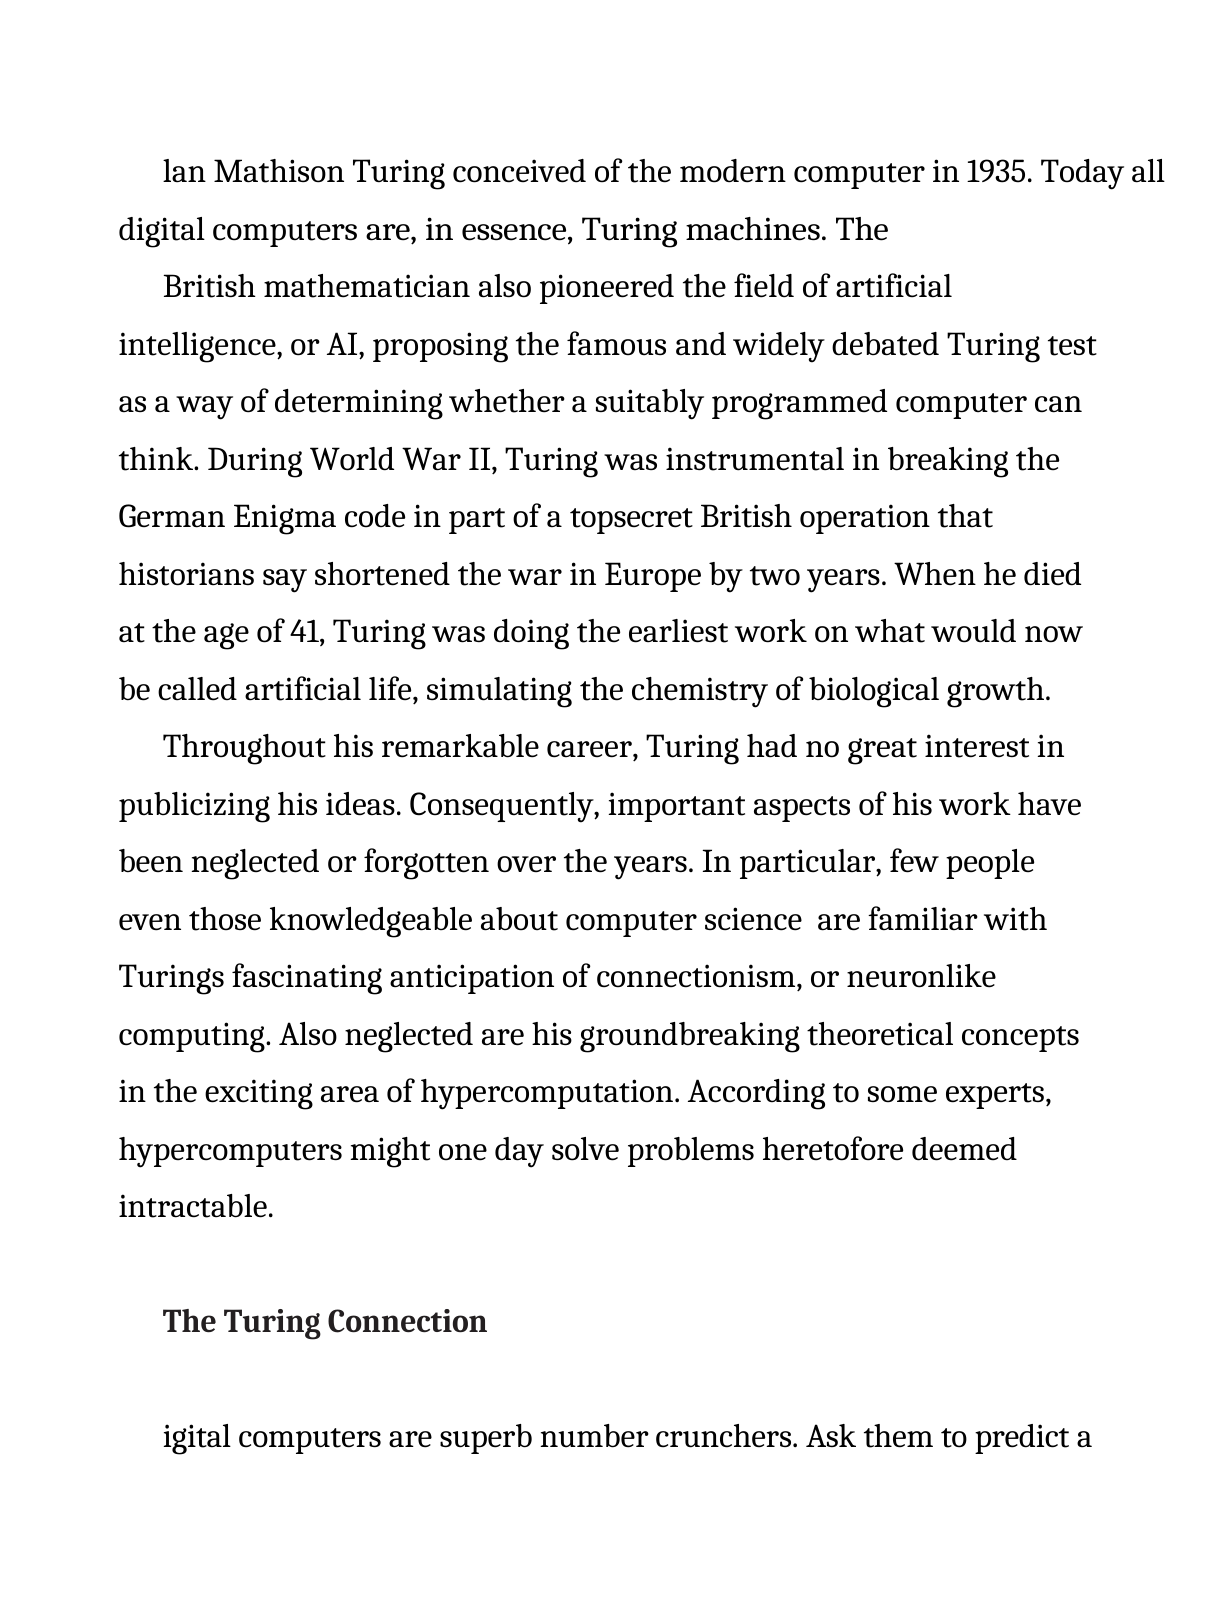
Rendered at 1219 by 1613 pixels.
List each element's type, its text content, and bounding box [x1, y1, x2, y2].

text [118, 1418, 1109, 1456]
subtitle The Turing Connection [118, 1303, 1177, 1341]
text lan Mathison Turing conceived of the modern computer in 1935. Today all digital computers are, in essence, Turing machines. The [118, 152, 1177, 248]
text Throughout his remarkable career, Turing had no great interest in publicizing his ideas. Consequently, important aspects of his work have been neglected or forgotten over the years. In particular, few people even those knowledgeable about computer science are familiar with Turings fascinating anticipation of connectionism, or neuronlike computing. Also neglected are his groundbreaking theoretical concepts in the exciting area of hypercomputation. According to some experts, hypercomputers might one day solve problems heretofore deemed intractable. [118, 728, 1109, 1226]
text British mathematician also pioneered the field of artificial intelligence, or AI, proposing the famous and widely debated Turing test as a way of determining whether a suitably programmed computer can think. During World War II, Turing was instrumental in breaking the German Enigma code in part of a topsecret British operation that historians say shortened the war in Europe by two years. When he died at the age of 41, Turing was doing the earliest work on what would now be called artificial life, simulating the chemistry of biological growth. [118, 267, 1109, 708]
